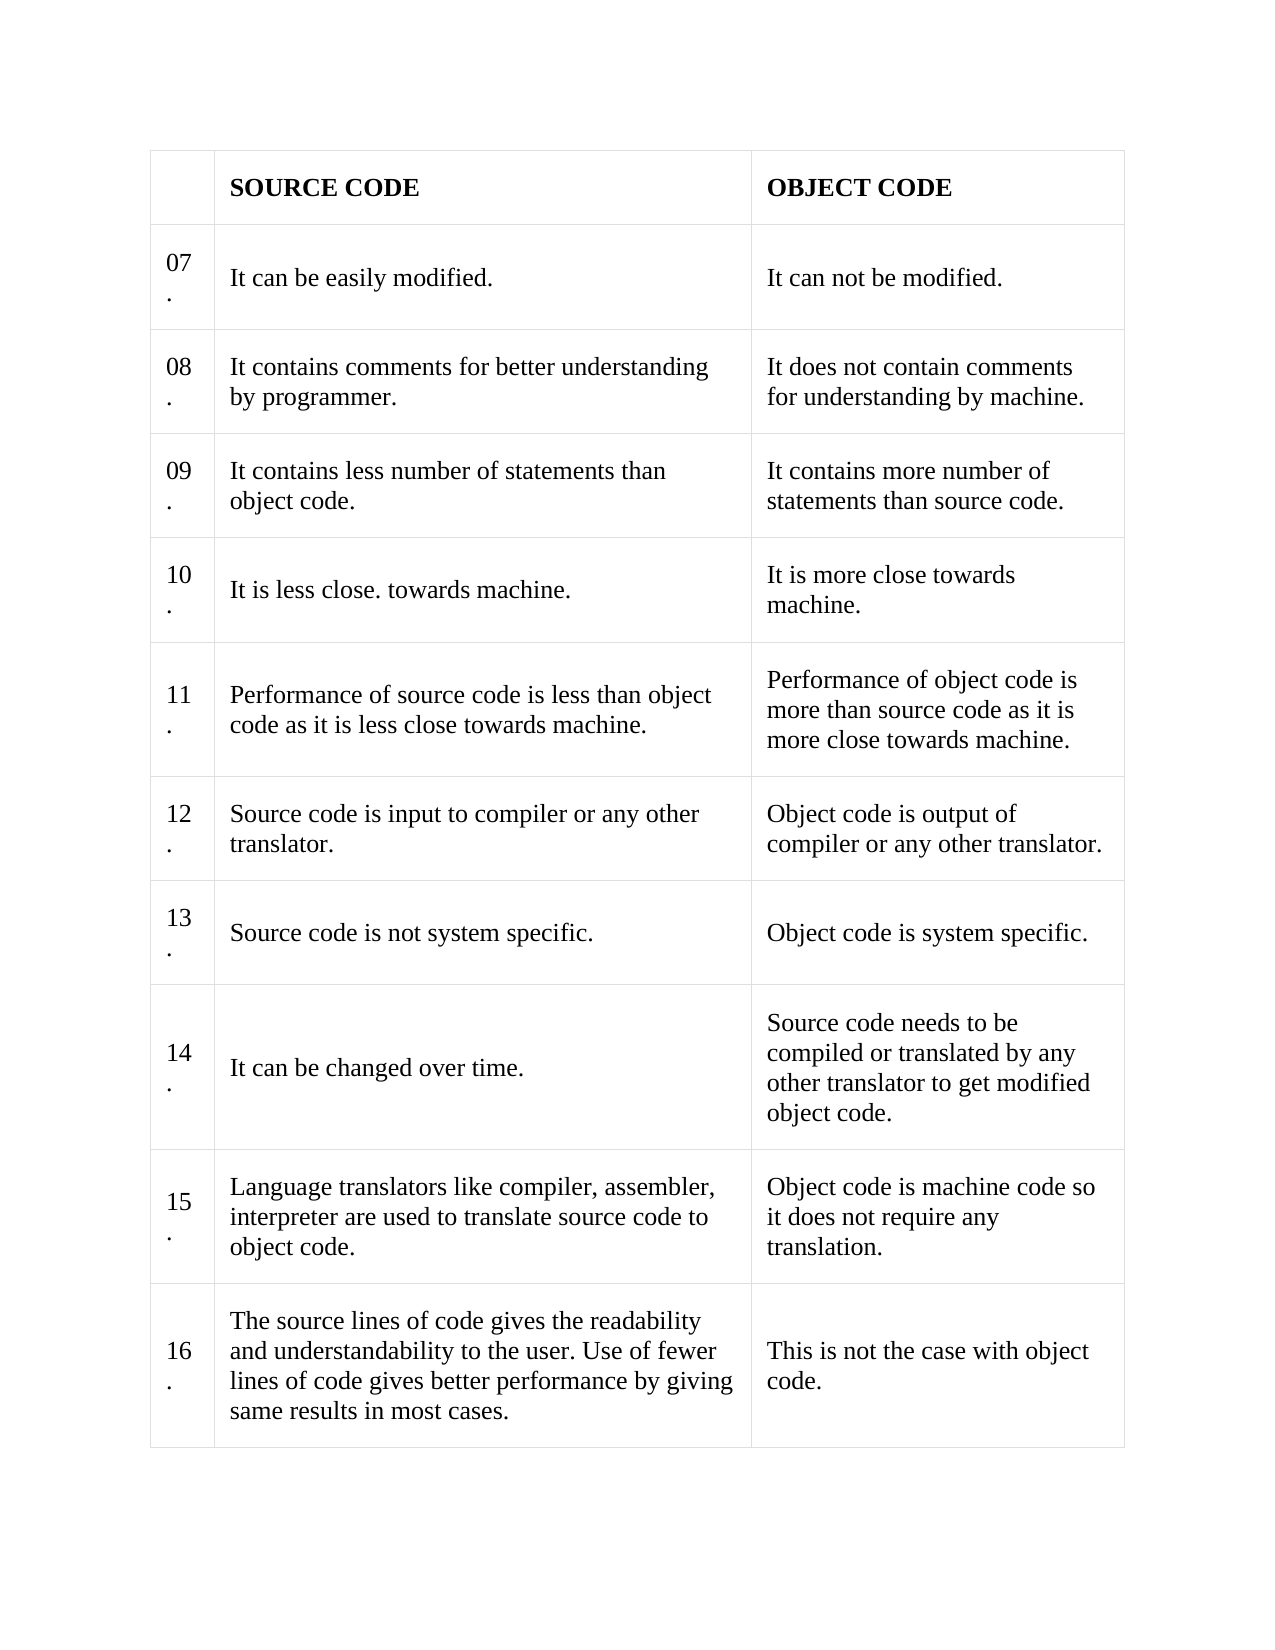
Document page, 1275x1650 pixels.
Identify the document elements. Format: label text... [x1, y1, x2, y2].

table_cell Language translators like compiler, assembler, interpreter are used to translate source code to object code. [215, 1150, 751, 1283]
table_cell It does not contain comments for understanding by machine. [752, 330, 1124, 433]
table_cell Object code is output of compiler or any other translator. [752, 777, 1124, 880]
table_cell Performance of object code is more than source code as it is more close towards machine. [752, 643, 1124, 776]
table_cell It can not be modified. [752, 225, 1124, 328]
table_cell 13. [151, 881, 214, 984]
table_cell 07. [151, 225, 214, 328]
table_cell Source code needs to be compiled or translated by any other translator to get modified object code. [752, 985, 1124, 1148]
table_header [151, 151, 214, 224]
table_cell 12. [151, 777, 214, 880]
table_cell Performance of source code is less than object code as it is less close towards machine. [215, 643, 751, 776]
table_cell Object code is system specific. [752, 881, 1124, 984]
table_cell It is less close. towards machine. [215, 538, 751, 641]
table_header OBJECT CODE [752, 151, 1124, 224]
table_cell 15. [151, 1150, 214, 1283]
table_cell 14. [151, 985, 214, 1148]
table_cell It contains less number of statements than object code. [215, 434, 751, 537]
table_cell It is more close towards machine. [752, 538, 1124, 641]
table_cell Source code is not system specific. [215, 881, 751, 984]
table_cell It can be changed over time. [215, 985, 751, 1148]
table_cell Source code is input to compiler or any other translator. [215, 777, 751, 880]
table_cell 09. [151, 434, 214, 537]
table_cell 08. [151, 330, 214, 433]
table_cell It contains comments for better understanding by programmer. [215, 330, 751, 433]
table_cell 10. [151, 538, 214, 641]
table_cell It contains more number of statements than source code. [752, 434, 1124, 537]
table_cell 11. [151, 643, 214, 776]
table_cell The source lines of code gives the readability and understandability to the user. Use of fewer lines of code gives better performance by giving same results in most cases. [215, 1284, 751, 1447]
table_cell Object code is machine code so it does not require any translation. [752, 1150, 1124, 1283]
table_header SOURCE CODE [215, 151, 751, 224]
table_cell It can be easily modified. [215, 225, 751, 328]
table_cell 16. [151, 1284, 214, 1447]
table_cell This is not the case with object code. [752, 1284, 1124, 1447]
